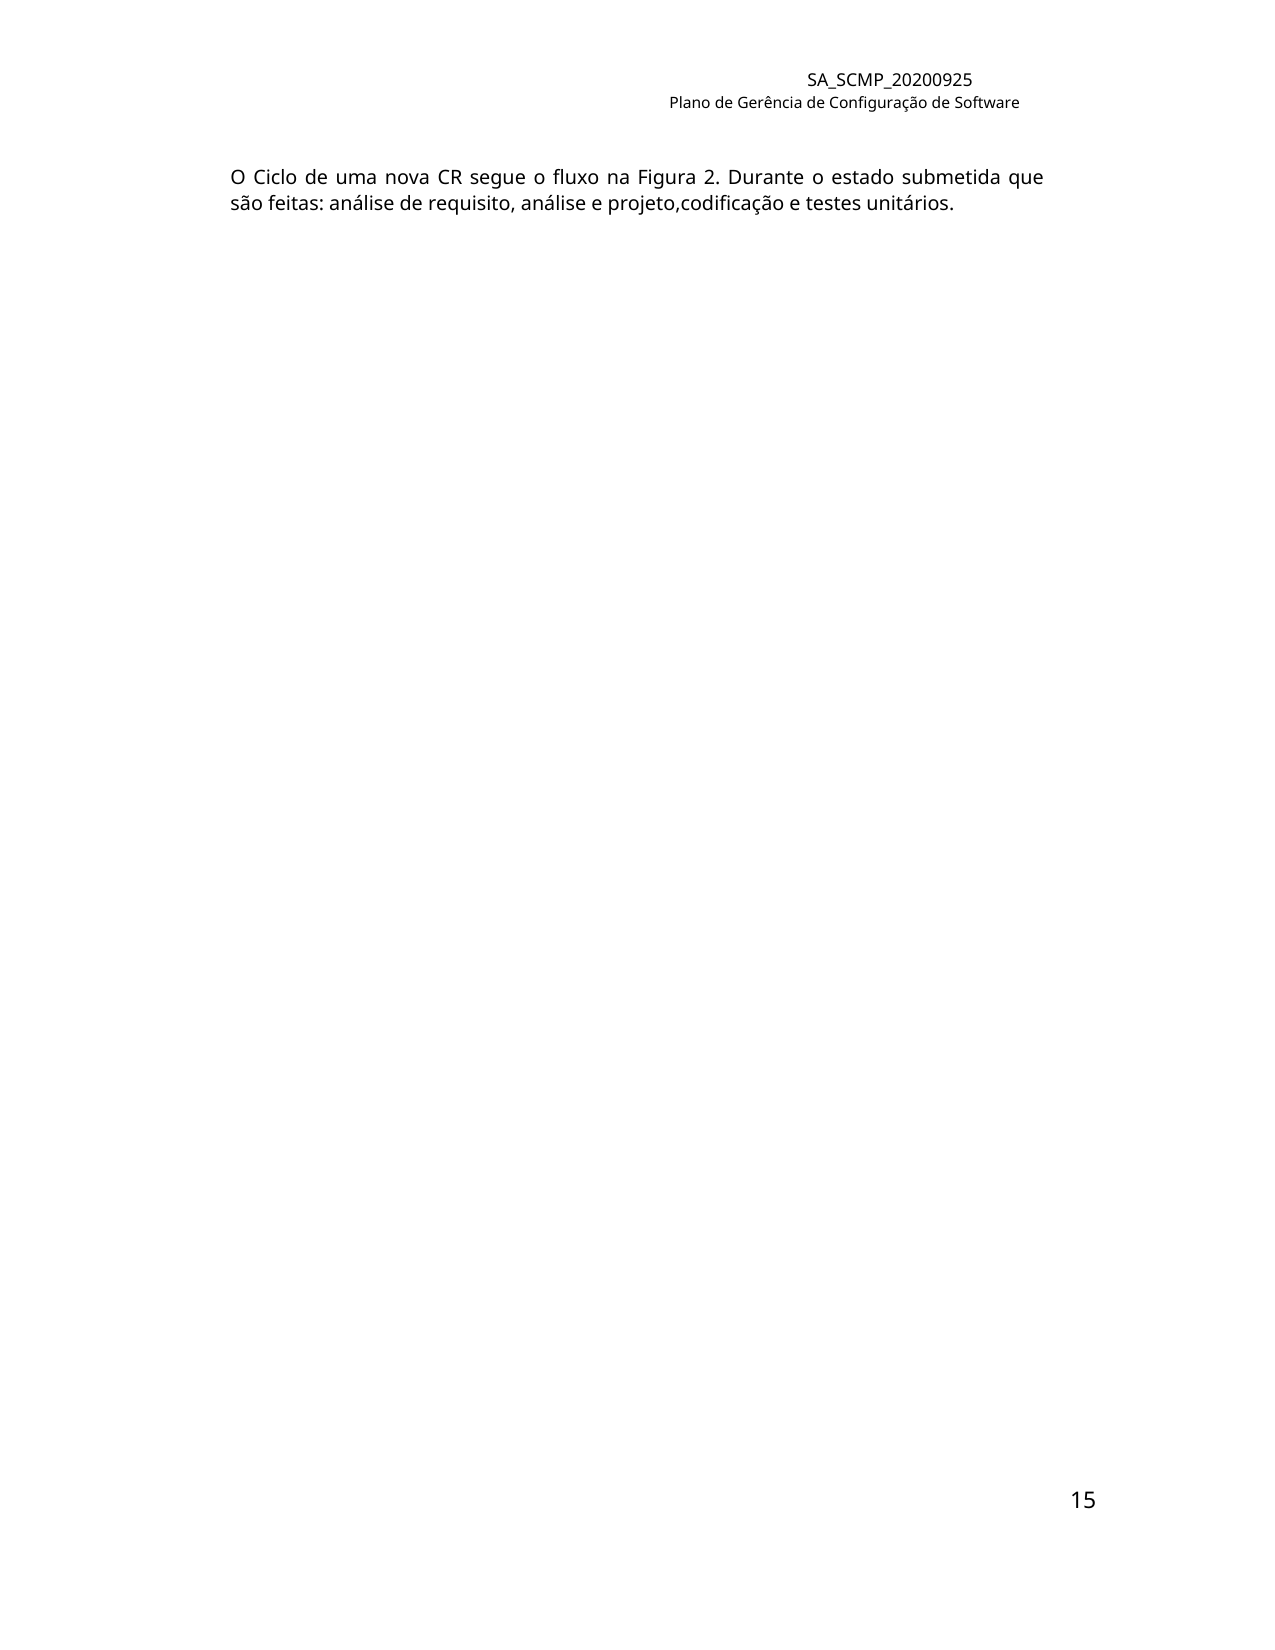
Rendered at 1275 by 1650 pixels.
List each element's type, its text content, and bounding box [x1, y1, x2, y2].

text O Ciclo de uma nova CR segue o fluxo na Figura 2. Durante o estado submetida que são feitas: análise de requisito, análise e projeto,codificação e testes unitários. [230, 163, 1045, 216]
